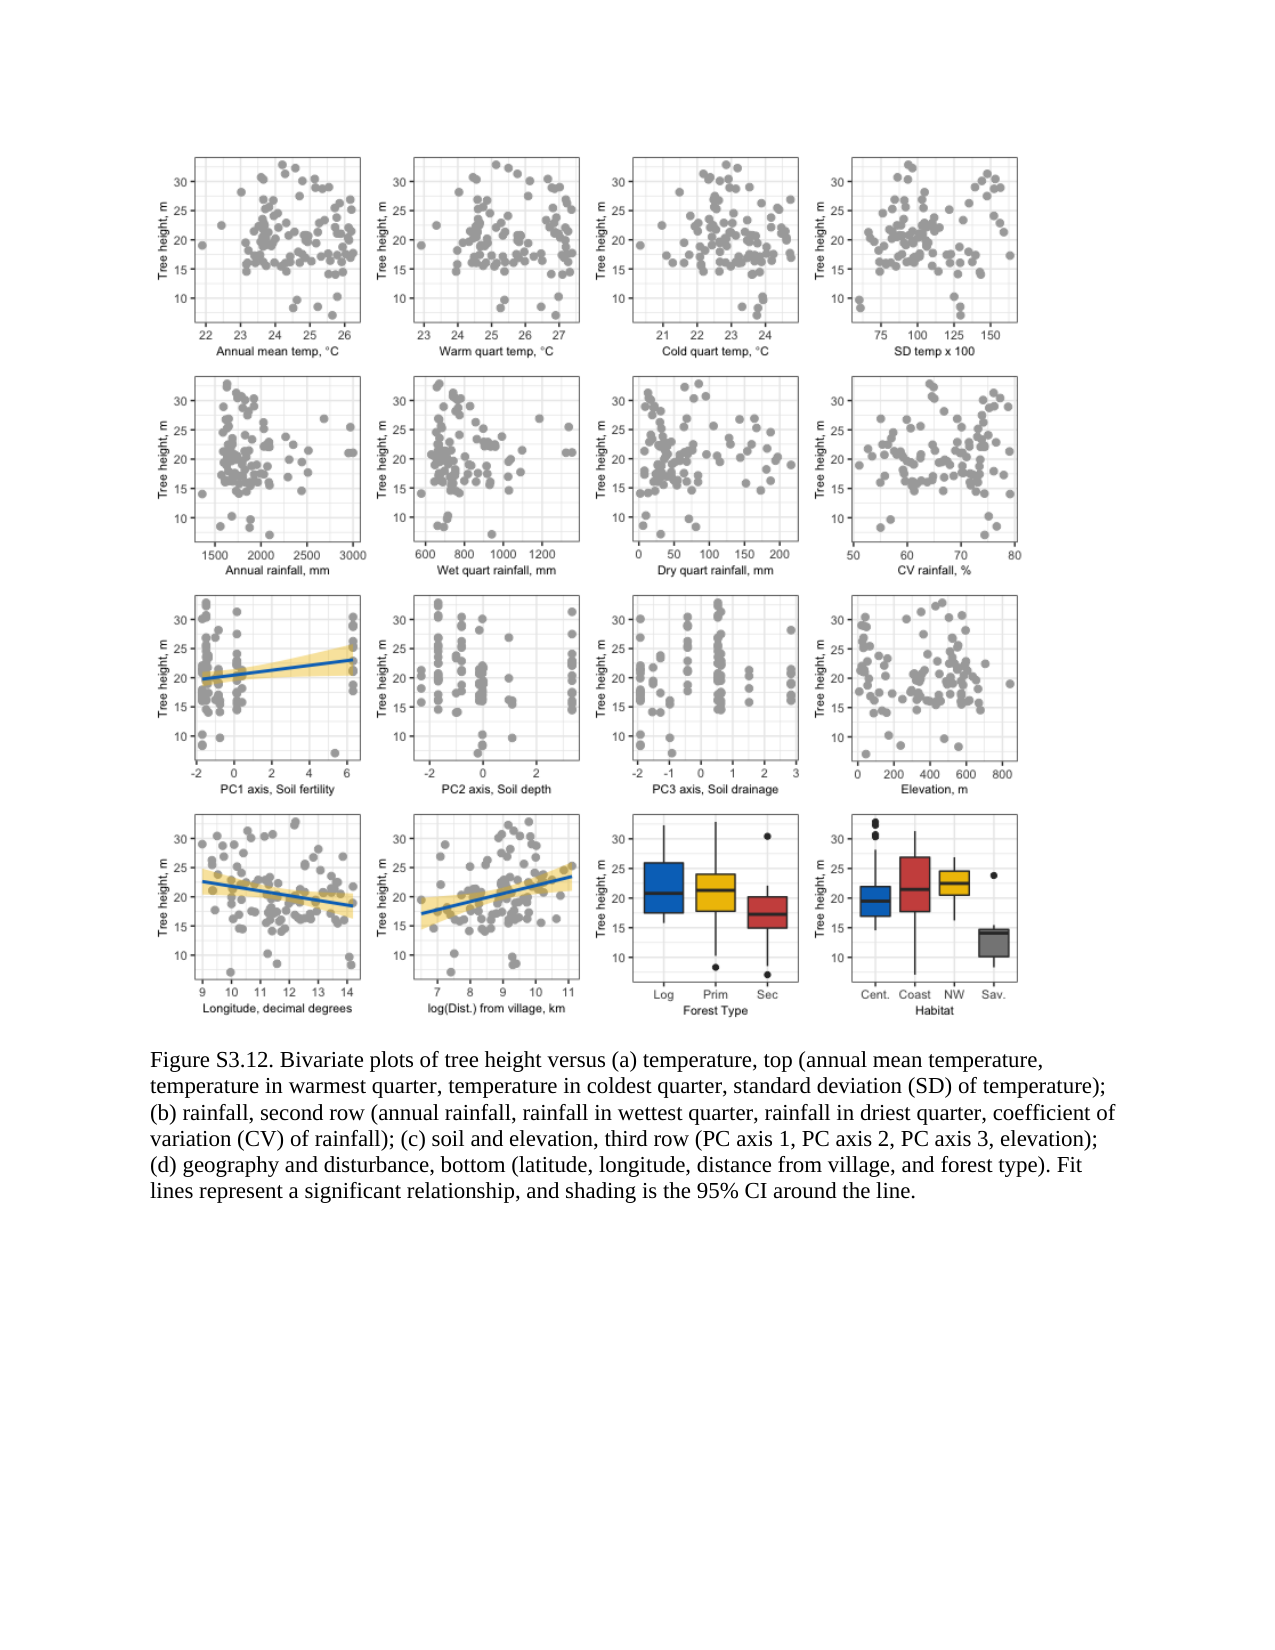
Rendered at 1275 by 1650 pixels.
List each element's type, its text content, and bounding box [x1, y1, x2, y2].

picture [150, 150, 1025, 1025]
text Figure S3.12. Bivariate plots of tree height versus (a) temperature, top (annual mean temperature, temperature in warmest quarter, temperature in coldest quarter, standard deviation (SD) of temperature); (b) rainfall, second row (annual rainfall, rainfall in wettest quarter, rainfall in driest quarter, coefficient of variation (CV) of rainfall); (c) soil and elevation, third row (PC axis 1, PC axis 2, PC axis 3, elevation); (d) geography and disturbance, bottom (latitude, longitude, distance from village, and forest type). Fit lines represent a significant relationship, and shading is the 95% CI around the line. [150, 1046, 1125, 1204]
